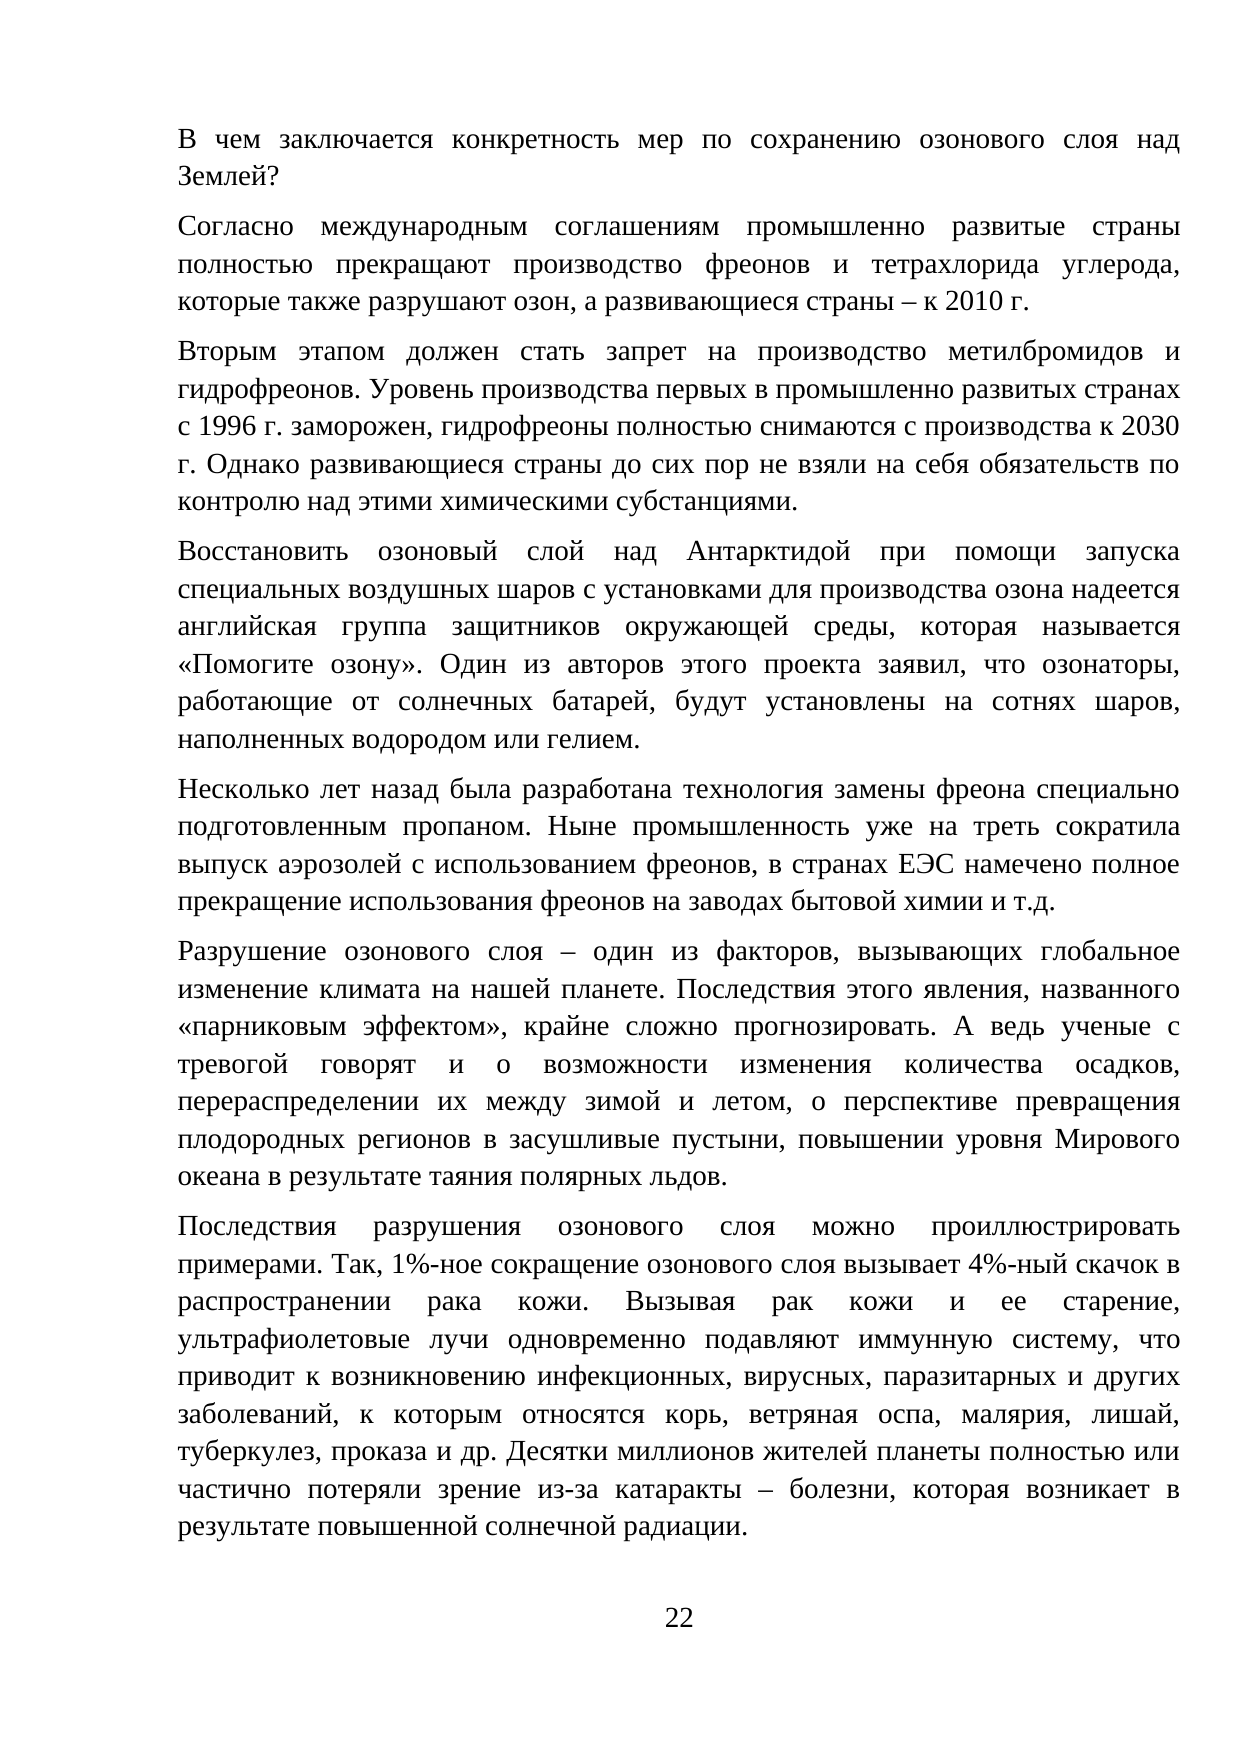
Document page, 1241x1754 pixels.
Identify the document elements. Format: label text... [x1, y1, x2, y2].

text Последствия разрушения озонового слоя можно проиллюстрировать примерами. Так, 1%-ное сокращение озонового слоя вызывает 4%-ный скачок в распространении рака кожи. Вызывая рак кожи и ее старение, ультрафиолетовые лучи одновременно подавляют иммунную систему, что приводит к возникновению инфекционных, вирусных, паразитарных и других заболеваний, к которым относятся корь, ветряная оспа, малярия, лишай, туберкулез, проказа и др. Десятки миллионов жителей планеты полностью или частично потеряли зрение из-за катаракты – болезни, которая возникает в результате повышенной солнечной радиации. [177, 1206, 1181, 1543]
text Восстановить озоновый слой над Антарктидой при помощи запуска специальных воздушных шаров с установками для производства озона надеется английская группа защитников окружающей среды, которая называется «Помогите озону». Один из авторов этого проекта заявил, что озонаторы, работающие от солнечных батарей, будут установлены на сотнях шаров, наполненных водородом или гелием. [177, 531, 1181, 756]
text В чем заключается конкретность мер по сохранению озонового слоя над Землей? [177, 118, 1181, 193]
text Несколько лет назад была разработана технология замены фреона специально подготовленным пропаном. Ныне промышленность уже на треть сократила выпуск аэрозолей с использованием фреонов, в странах ЕЭС намечено полное прекращение использования фреонов на заводах бытовой химии и т.д. [177, 768, 1181, 918]
text Согласно международным соглашениям промышленно развитые страны полностью прекращают производство фреонов и тетрахлорида углерода, которые также разрушают озон, а развивающиеся страны – к 2010 г. [177, 206, 1181, 318]
text Вторым этапом должен стать запрет на производство метилбромидов и гидрофреонов. Уровень производства первых в промышленно развитых странах с 1996 г. заморожен, гидрофреоны полностью снимаются с производства к 2030 г. Однако развивающиеся страны до сих пор не взяли на себя обязательств по контролю над этими химическими субстанциями. [177, 331, 1181, 518]
text Разрушение озонового слоя – один из факторов, вызывающих глобальное изменение климата на нашей планете. Последствия этого явления, названного «парниковым эффектом», крайне сложно прогнозировать. А ведь ученые с тревогой говорят и о возможности изменения количества осадков, перераспределении их между зимой и летом, о перспективе превращения плодородных регионов в засушливые пустыни, повышении уровня Мирового океана в результате таяния полярных льдов. [177, 931, 1181, 1193]
